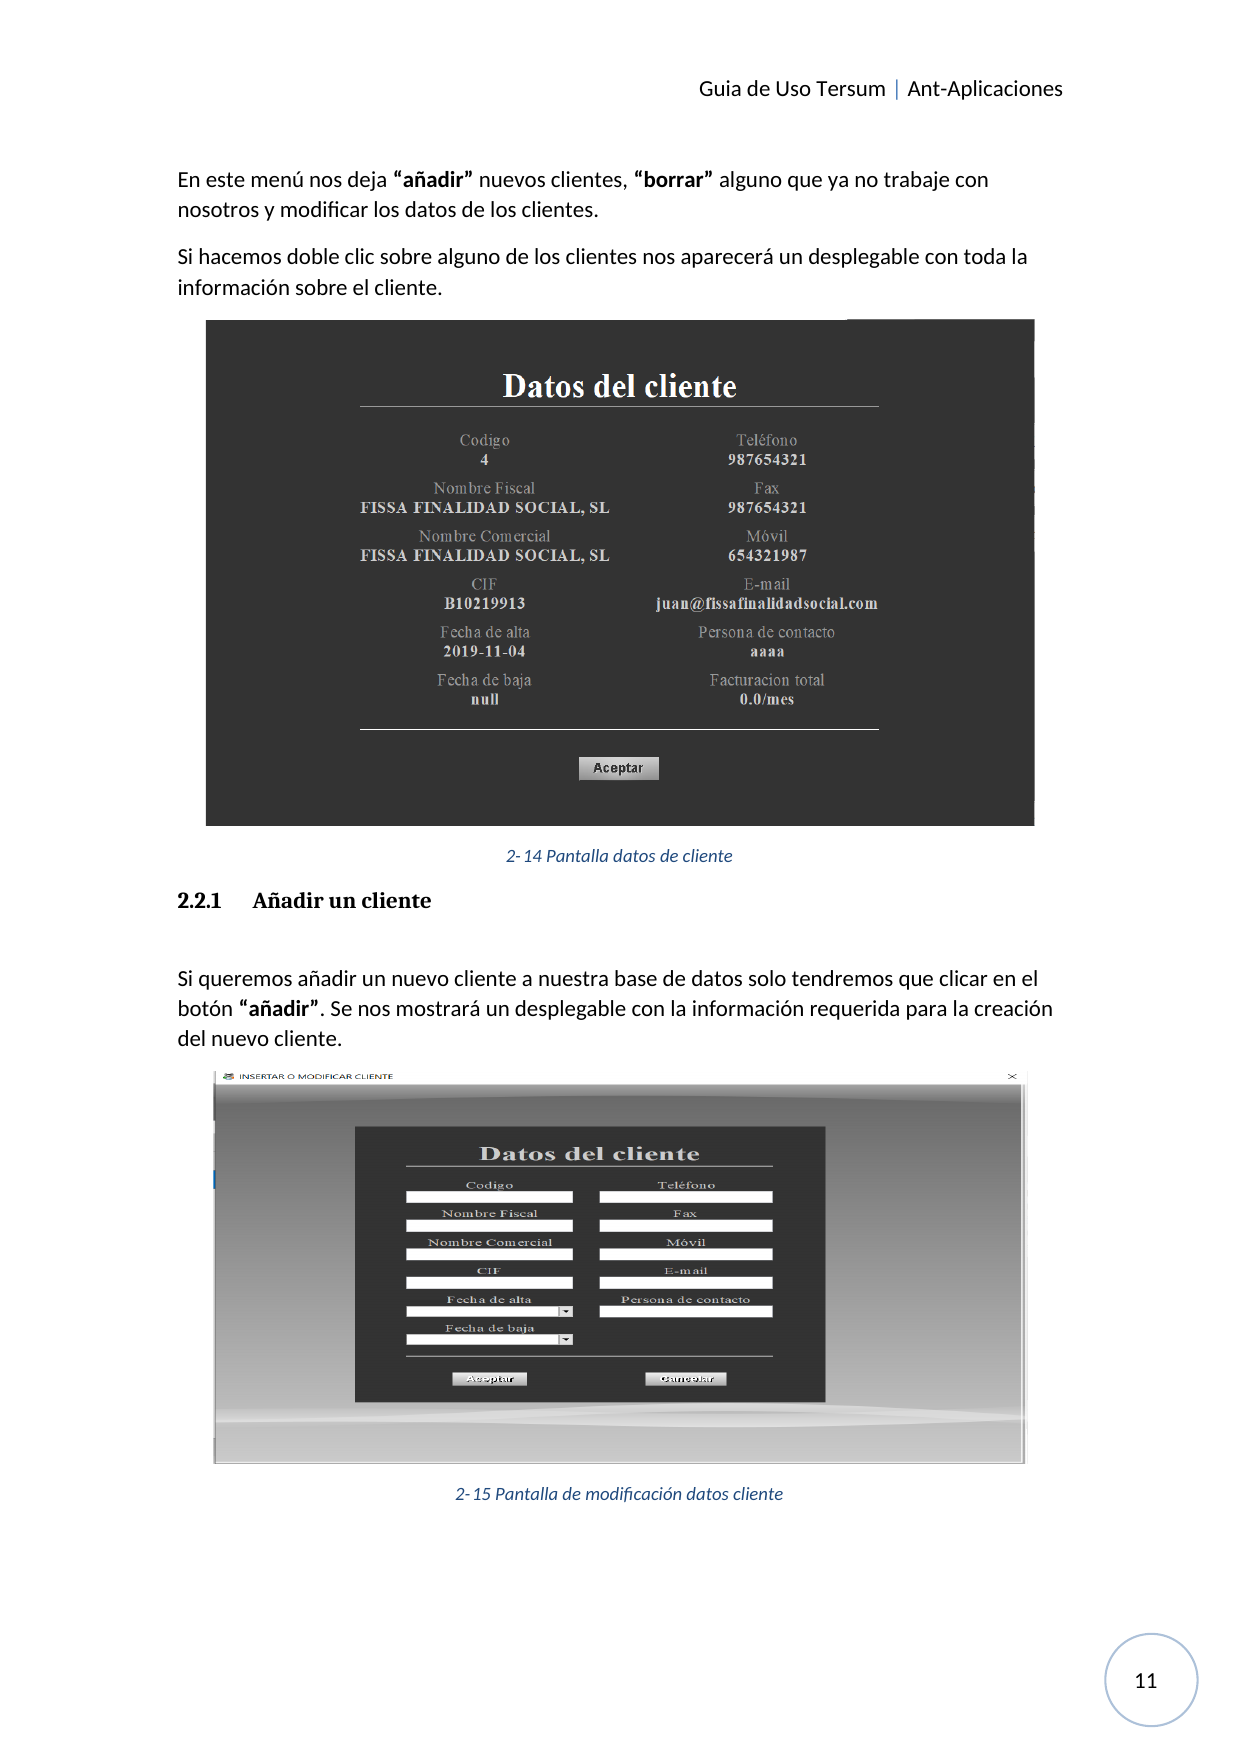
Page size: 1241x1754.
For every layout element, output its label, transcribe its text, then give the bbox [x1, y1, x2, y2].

picture [205, 319, 1035, 826]
text En este menú nos deja “añadir” nuevos clientes, “borrar” alguno que ya no trabaje con nosotros y modificar los datos de los clientes. [177, 165, 1063, 223]
text Si hacemos doble clic sobre alguno de los clientes nos aparecerá un desplegable con toda la información sobre el cliente. [177, 242, 1063, 301]
picture [213, 1071, 1028, 1464]
text Si queremos añadir un nuevo cliente a nuestra base de datos solo tendremos que clicar en el botón “añadir”. Se nos mostrará un desplegable con la información requerida para la creación del nuevo cliente. [177, 964, 1063, 1052]
subtitle Añadir un cliente [177, 888, 1063, 915]
